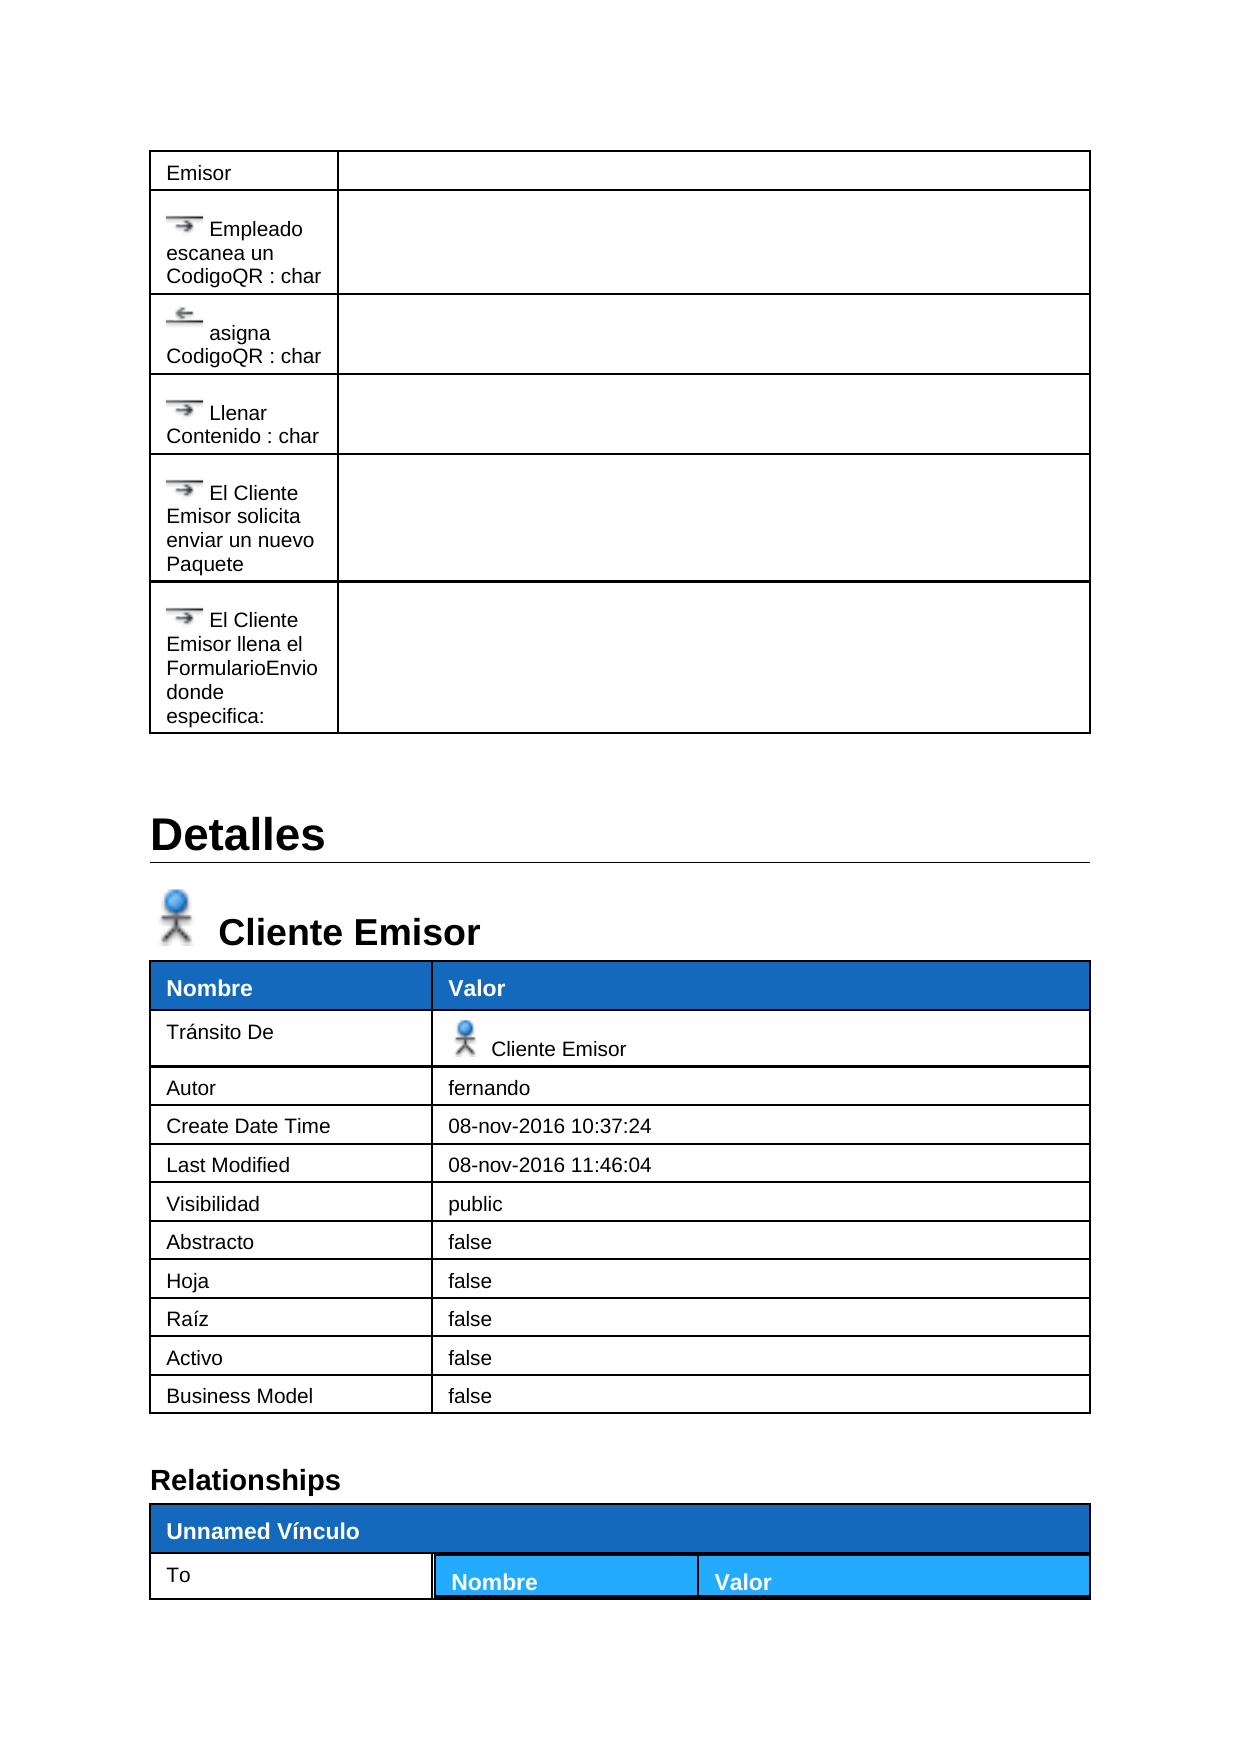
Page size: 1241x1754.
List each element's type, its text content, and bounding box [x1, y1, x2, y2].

picture [448, 1019, 485, 1057]
picture [166, 302, 204, 340]
table_header Unnamed Vínculo [151, 1505, 1089, 1552]
table_cell Tránsito De [151, 1011, 431, 1065]
picture [150, 888, 208, 946]
table_cell 08-nov-2016 11:46:04 [433, 1145, 1089, 1181]
table_cell Hoja [151, 1260, 431, 1297]
table_cell [339, 152, 1089, 188]
table_cell fernando [433, 1068, 1089, 1104]
picture [166, 462, 204, 500]
table_cell El Cliente Emisor llena el FormularioEnvio donde especifica: [151, 583, 337, 732]
subtitle Relationships [150, 1463, 1090, 1497]
table_cell Raíz [151, 1299, 431, 1335]
table_cell Abstracto [151, 1222, 431, 1258]
picture [166, 590, 204, 628]
table_cell Autor [151, 1068, 431, 1104]
picture [166, 198, 204, 236]
subtitle Detalles [150, 807, 1090, 862]
table_cell Cliente Emisor [433, 1011, 1089, 1065]
subtitle Cliente Emisor [150, 888, 1090, 954]
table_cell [151, 152, 337, 188]
table_cell 08-nov-2016 10:37:24 [433, 1106, 1089, 1142]
table_cell Last Modified [151, 1145, 431, 1181]
table_header Valor [433, 962, 1089, 1009]
table_cell public [433, 1183, 1089, 1219]
table_cell Llenar Contenido : char [151, 375, 337, 452]
table_cell false [433, 1299, 1089, 1335]
table_cell Activo [151, 1337, 431, 1374]
table_cell El Cliente Emisor solicita enviar un nuevo Paquete [151, 455, 337, 580]
table_cell false [433, 1337, 1089, 1374]
table_cell [339, 191, 1089, 292]
table_cell Business Model [151, 1376, 431, 1412]
table_cell false [433, 1260, 1089, 1297]
table_cell [339, 295, 1089, 372]
table_cell [339, 455, 1089, 580]
table_cell [339, 375, 1089, 452]
table_cell false [433, 1376, 1089, 1412]
table_cell [339, 583, 1089, 732]
table_header Nombre [151, 962, 431, 1009]
table_cell Visibilidad [151, 1183, 431, 1219]
table_cell asigna CodigoQR : char [151, 295, 337, 372]
table_cell false [433, 1222, 1089, 1258]
table_cell Empleado escanea un CodigoQR : char [151, 191, 337, 292]
table_cell To [151, 1554, 431, 1597]
table_cell Create Date Time [151, 1106, 431, 1142]
picture [166, 382, 204, 420]
